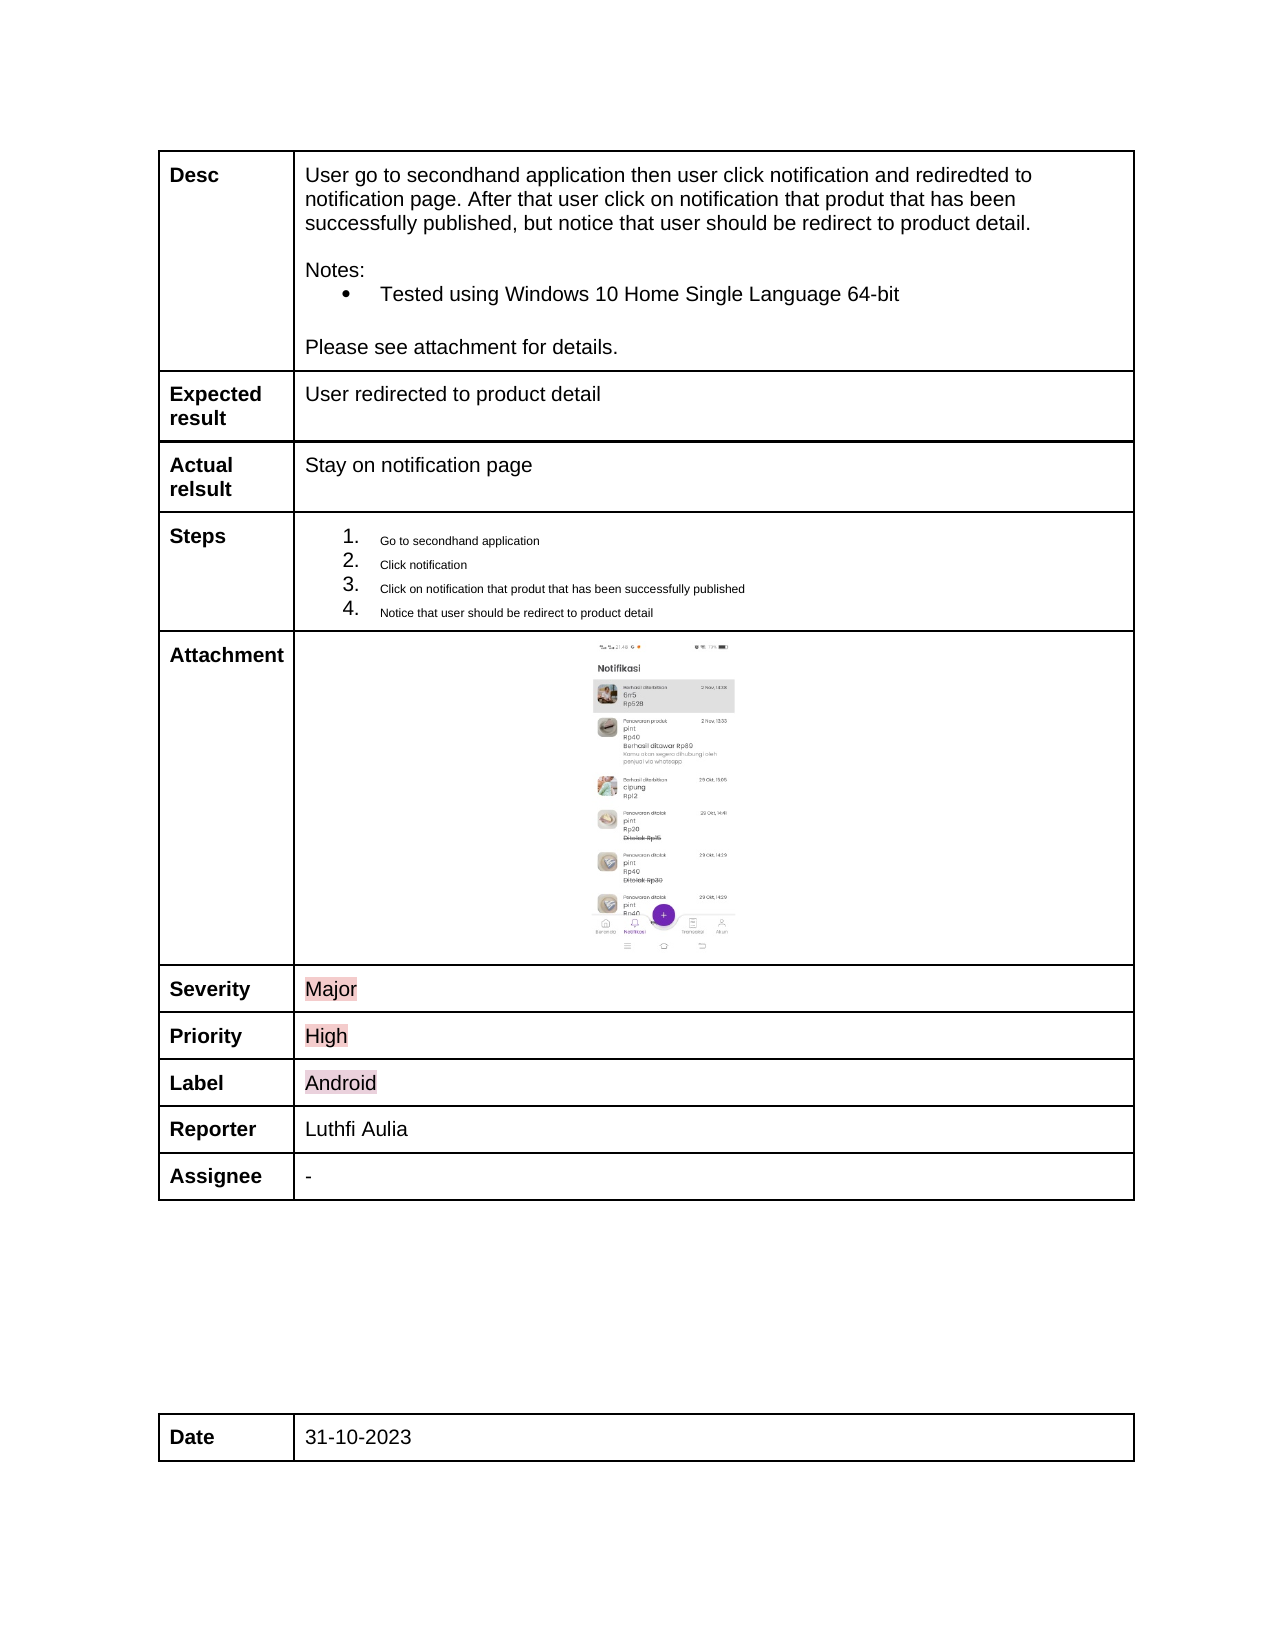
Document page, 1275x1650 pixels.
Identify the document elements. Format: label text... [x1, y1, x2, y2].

picture [591, 641, 736, 954]
table_cell - [295, 1154, 1133, 1198]
table_cell Expected result [160, 372, 293, 440]
table_header 31-10-2023 [295, 1415, 1133, 1459]
table_cell Attachment [160, 632, 293, 964]
table_cell [295, 632, 1133, 964]
table_cell Desc [160, 152, 293, 369]
table_cell Go to secondhand application Click notification Click on notification that produt that has been successfully published Notice that user should be redirect to product detail [295, 513, 1133, 630]
table_cell Assignee [160, 1154, 293, 1198]
table_cell User redirected to product detail [295, 372, 1133, 440]
table_cell Luthfi Aulia [295, 1107, 1133, 1152]
table_cell Actual relsult [160, 443, 293, 511]
table_cell Major [295, 966, 1133, 1011]
table_cell Reporter [160, 1107, 293, 1152]
table_cell Priority [160, 1013, 293, 1058]
table_cell Label [160, 1060, 293, 1105]
table_cell Severity [160, 966, 293, 1011]
table_header Date [160, 1415, 293, 1459]
table_cell Stay on notification page [295, 443, 1133, 511]
table_cell Android [295, 1060, 1133, 1105]
table_cell High [295, 1013, 1133, 1058]
table_cell User go to secondhand application then user click notification and rediredted to notification page. After that user click on notification that produt that has been successfully published, but notice that user should be redirect to product detail. Notes: Tested using Windows 10 Home Single Language 64-bit Please see attachment for details. [295, 152, 1133, 369]
table_cell Steps [160, 513, 293, 630]
